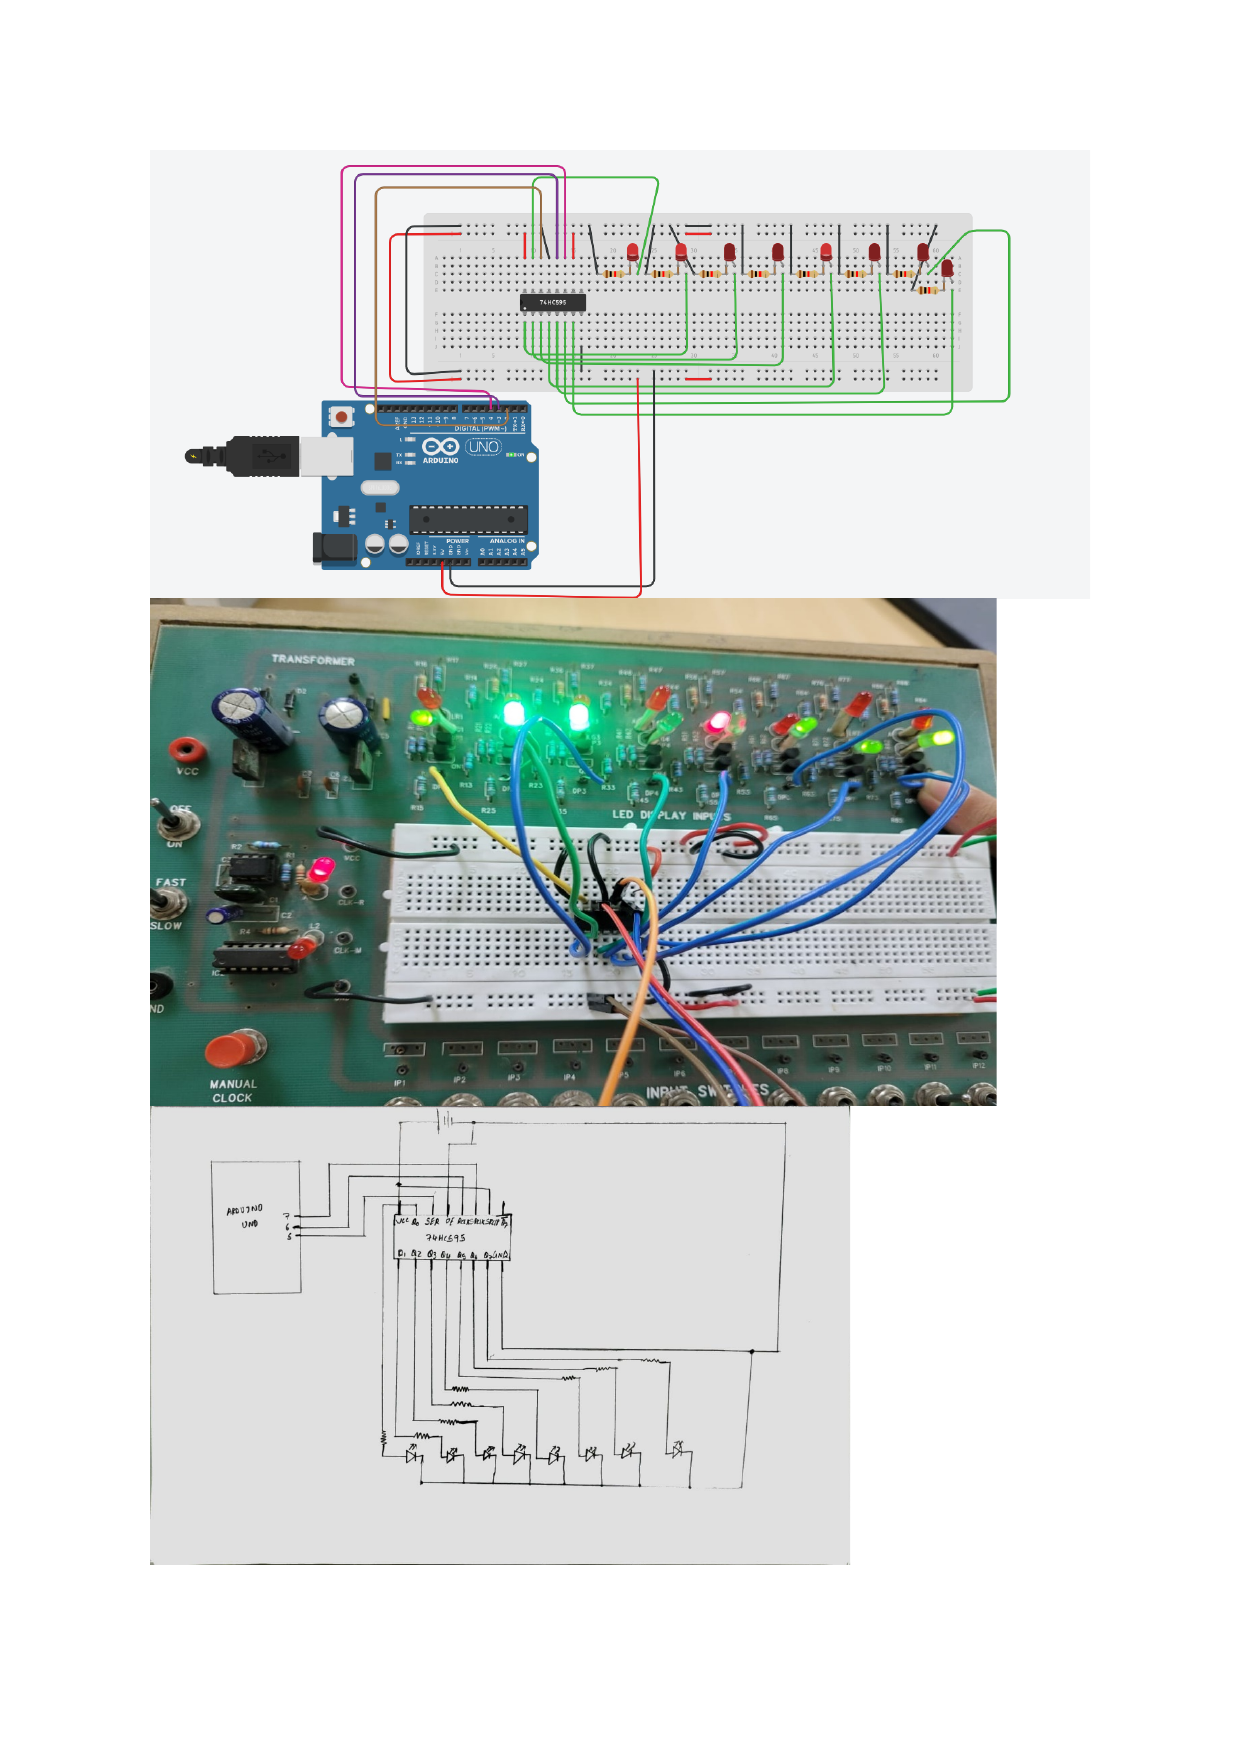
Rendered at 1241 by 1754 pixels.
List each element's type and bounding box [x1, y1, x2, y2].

picture [150, 150, 1091, 1565]
